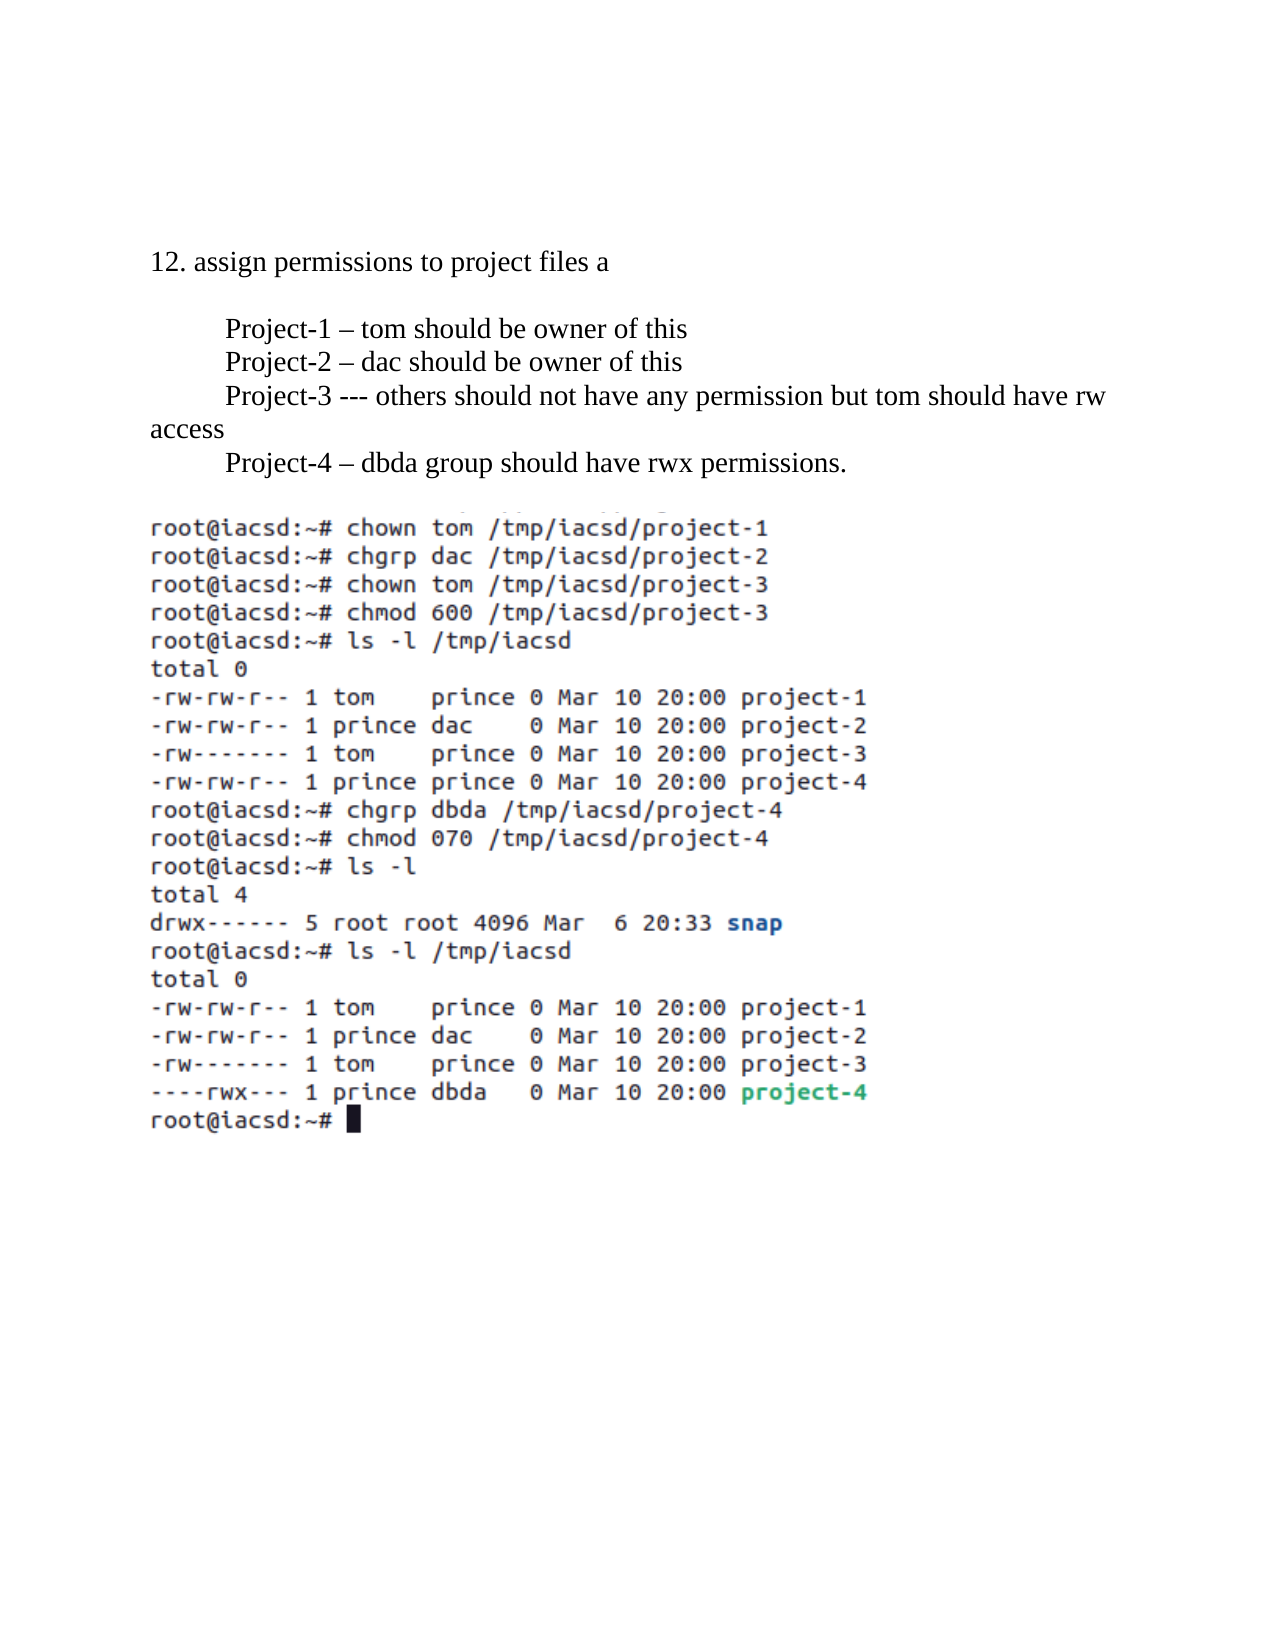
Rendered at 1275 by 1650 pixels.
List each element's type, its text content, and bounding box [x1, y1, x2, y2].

text 12. assign permissions to project files a [150, 244, 1125, 277]
text Project-3 --- others should not have any permission but tom should have rw access [150, 378, 1125, 445]
text Project-1 – tom should be owner of this [150, 311, 1125, 344]
text Project-4 – dbda group should have rwx permissions. [150, 445, 1125, 478]
picture [150, 512, 1060, 1202]
text Project-2 – dac should be owner of this [150, 344, 1125, 378]
